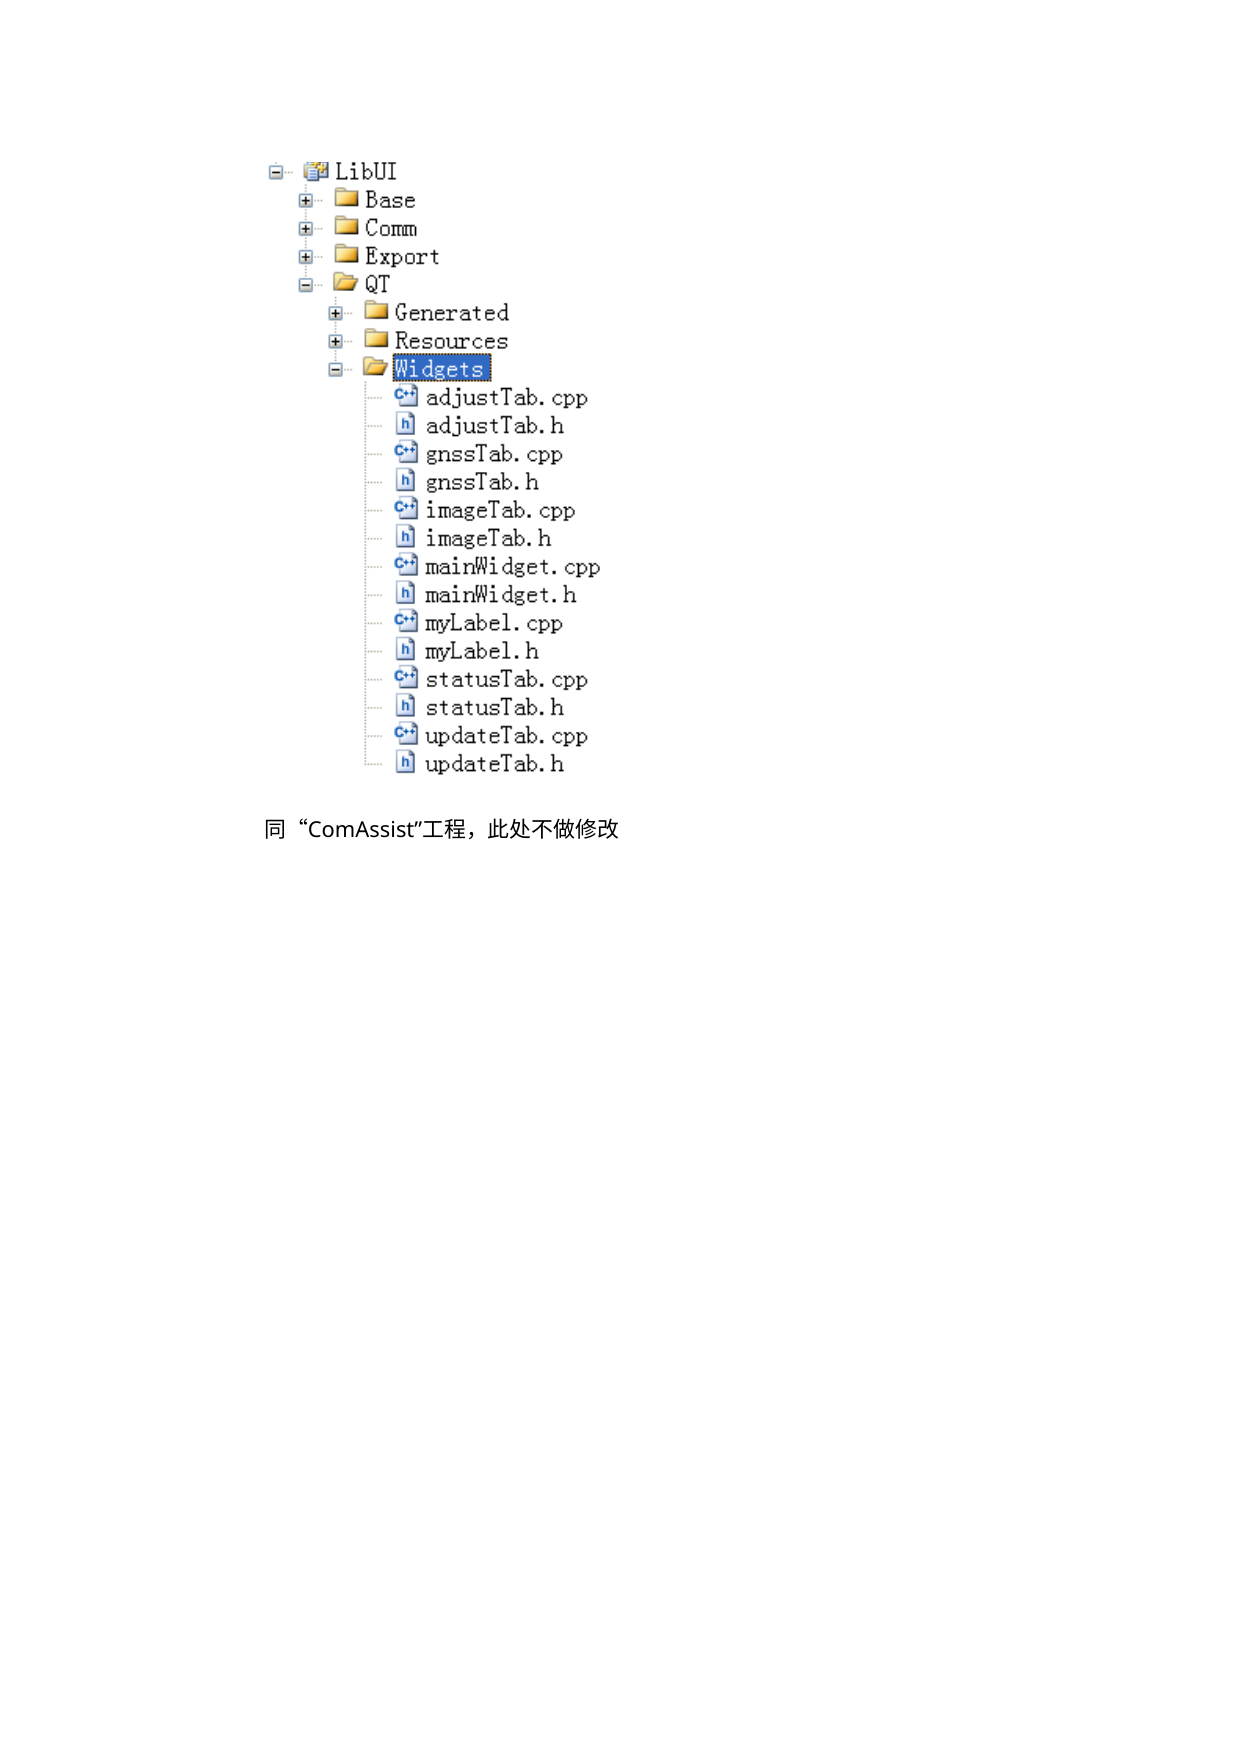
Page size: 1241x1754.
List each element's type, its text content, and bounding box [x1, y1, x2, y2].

picture [263, 162, 719, 781]
text 同“ComAssist”工程，此处不做修改 [264, 812, 1058, 844]
